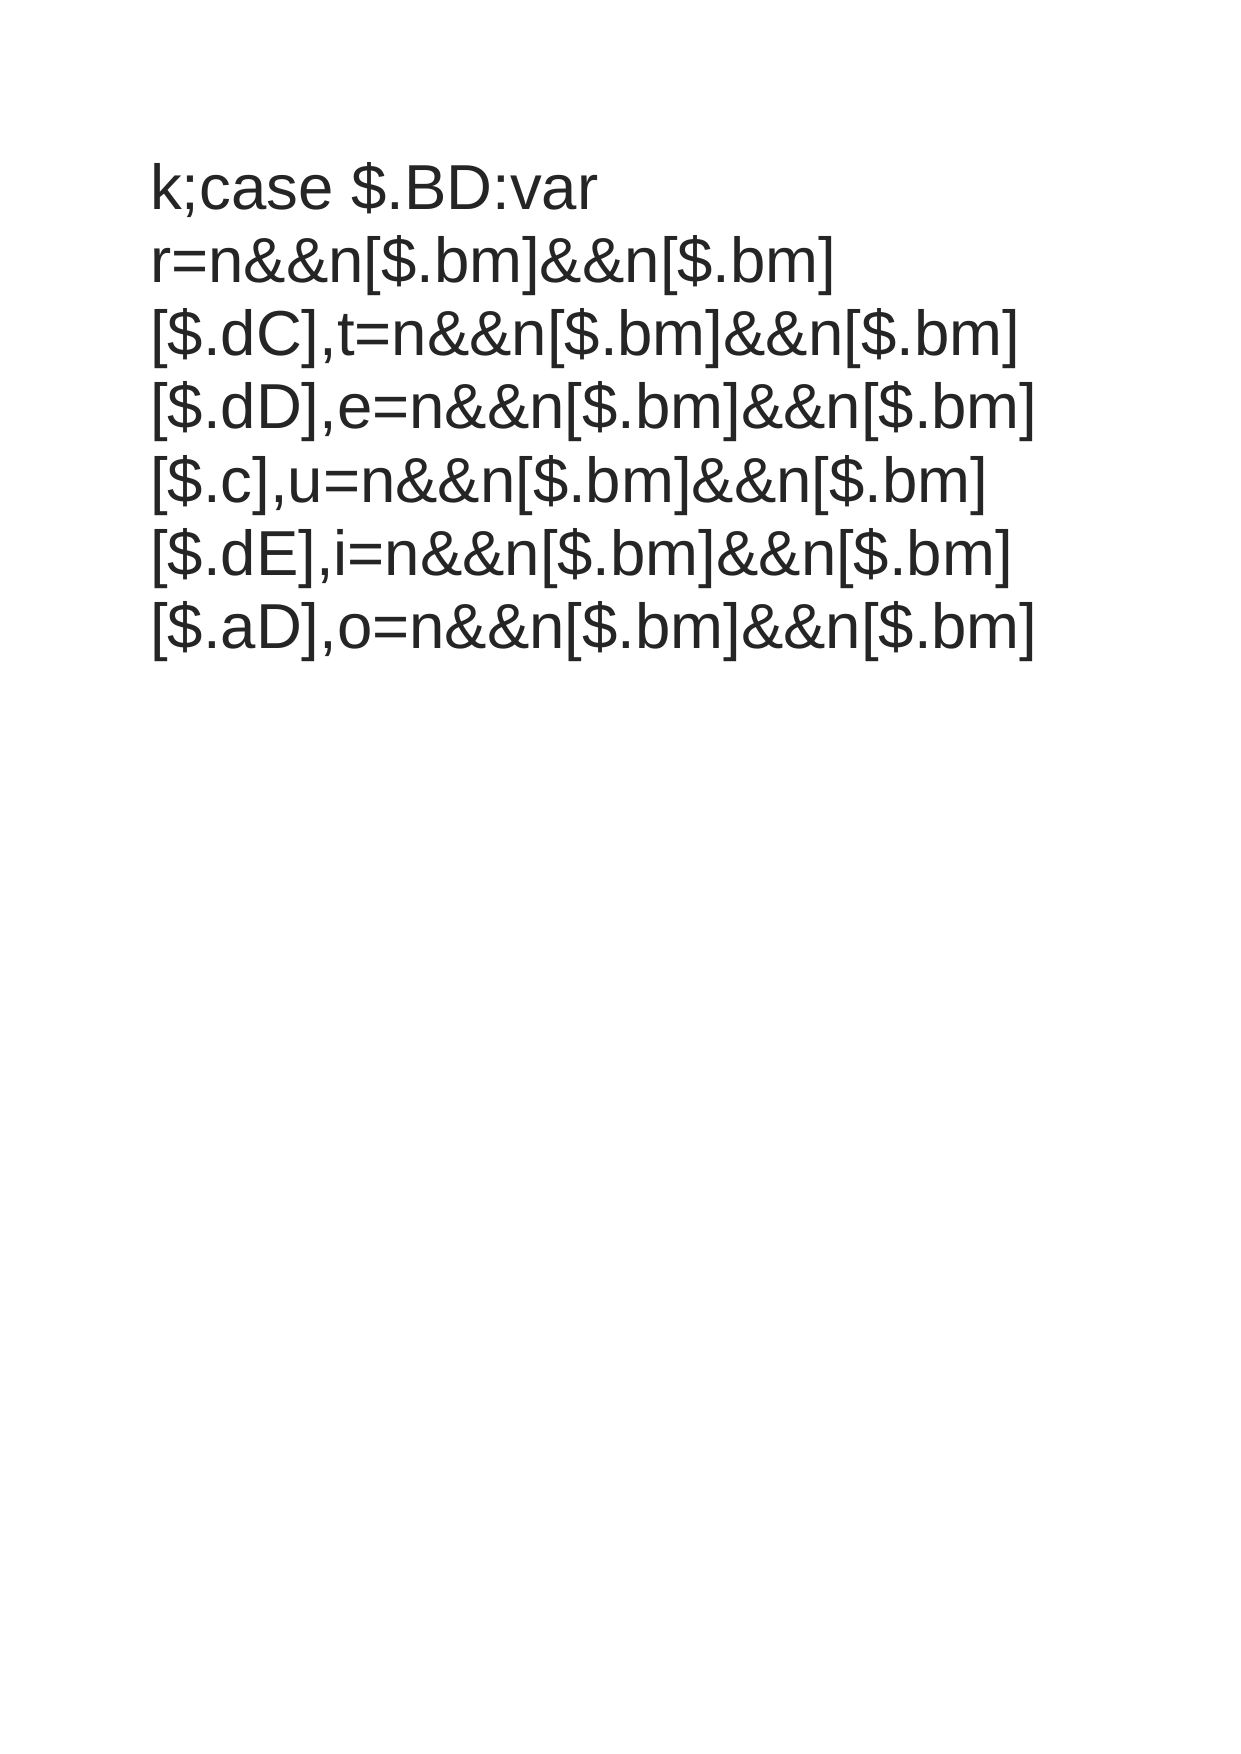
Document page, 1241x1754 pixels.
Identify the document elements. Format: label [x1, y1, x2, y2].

text [150, 150, 1090, 662]
